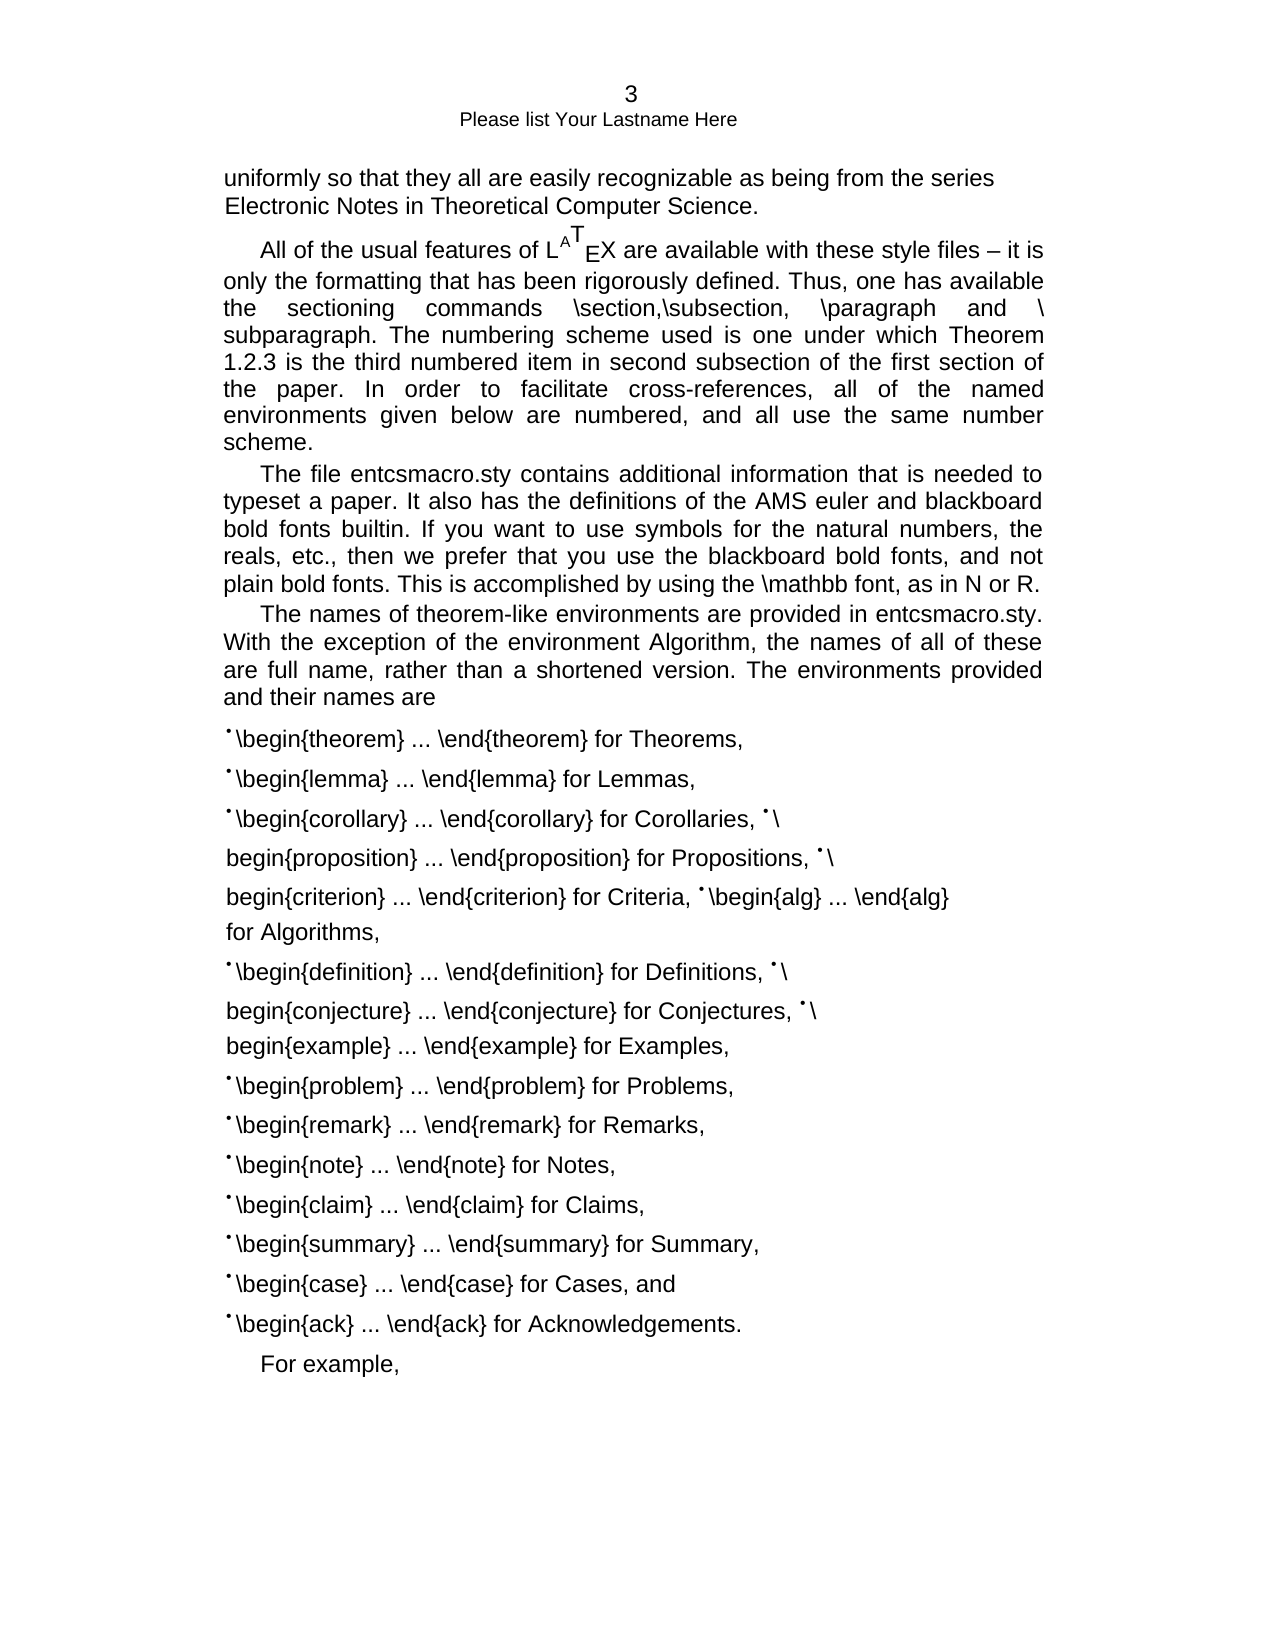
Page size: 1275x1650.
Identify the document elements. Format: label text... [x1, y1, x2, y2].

text • \begin{summary} ... \end{summary} for Summary, [226, 1227, 1058, 1259]
text • \begin{definition} ... \end{definition} for Definitions, • \begin{conjecture} ... \end{conjecture} for Conjectures, • \begin{example} ... \end{example} for Examples, [226, 954, 923, 1060]
text • \begin{theorem} ... \end{theorem} for Theorems, [226, 722, 1058, 753]
text • \begin{ack} ... \end{ack} for Acknowledgements. [226, 1307, 1058, 1338]
text Please list Your Lastname Here [459, 108, 1058, 130]
text • \begin{corollary} ... \end{corollary} for Corollaries, • \begin{proposition} ... \end{proposition} for Propositions, • \begin{criterion} ... \end{criterion} for Criteria, • \begin{alg} ... \end{alg} for Algorithms, [226, 802, 956, 946]
text For example, [260, 1350, 1058, 1377]
text All of the usual features of LATEX are available with these style files – it is only the formatting that has been rigorously defined. Thus, one has available the sectioning commands \section,\subsection, \paragraph and \subparagraph. The numbering scheme used is one under which Theorem 1.2.3 is the third numbered item in second subsection of the first section of the paper. In order to facilitate cross-references, all of the named environments given below are numbered, and all use the same number scheme. [223, 222, 1045, 456]
text uniformly so that they all are easily recognizable as being from the series Electronic Notes in Theoretical Computer Science. [223, 164, 1044, 219]
text The names of theorem-like environments are provided in entcsmacro.sty. With the exception of the environment Algorithm, the names of all of these are full name, rather than a shortened version. The environments provided and their names are [223, 600, 1044, 711]
text • \begin{case} ... \end{case} for Cases, and [226, 1267, 1058, 1298]
text 3 [624, 80, 1058, 108]
text • \begin{lemma} ... \end{lemma} for Lemmas, [226, 762, 1058, 793]
text • \begin{remark} ... \end{remark} for Remarks, [226, 1108, 1058, 1140]
text • \begin{claim} ... \end{claim} for Claims, [226, 1188, 1058, 1219]
text The file entcsmacro.sty contains additional information that is needed to typeset a paper. It also has the definitions of the AMS euler and blackboard bold fonts builtin. If you want to use symbols for the natural numbers, the reals, etc., then we prefer that you use the blackboard bold fonts, and not plain bold fonts. This is accomplished by using the \mathbb font, as in N or R. [223, 459, 1044, 597]
text • \begin{note} ... \end{note} for Notes, [226, 1148, 1058, 1179]
text • \begin{problem} ... \end{problem} for Problems, [226, 1069, 1058, 1100]
